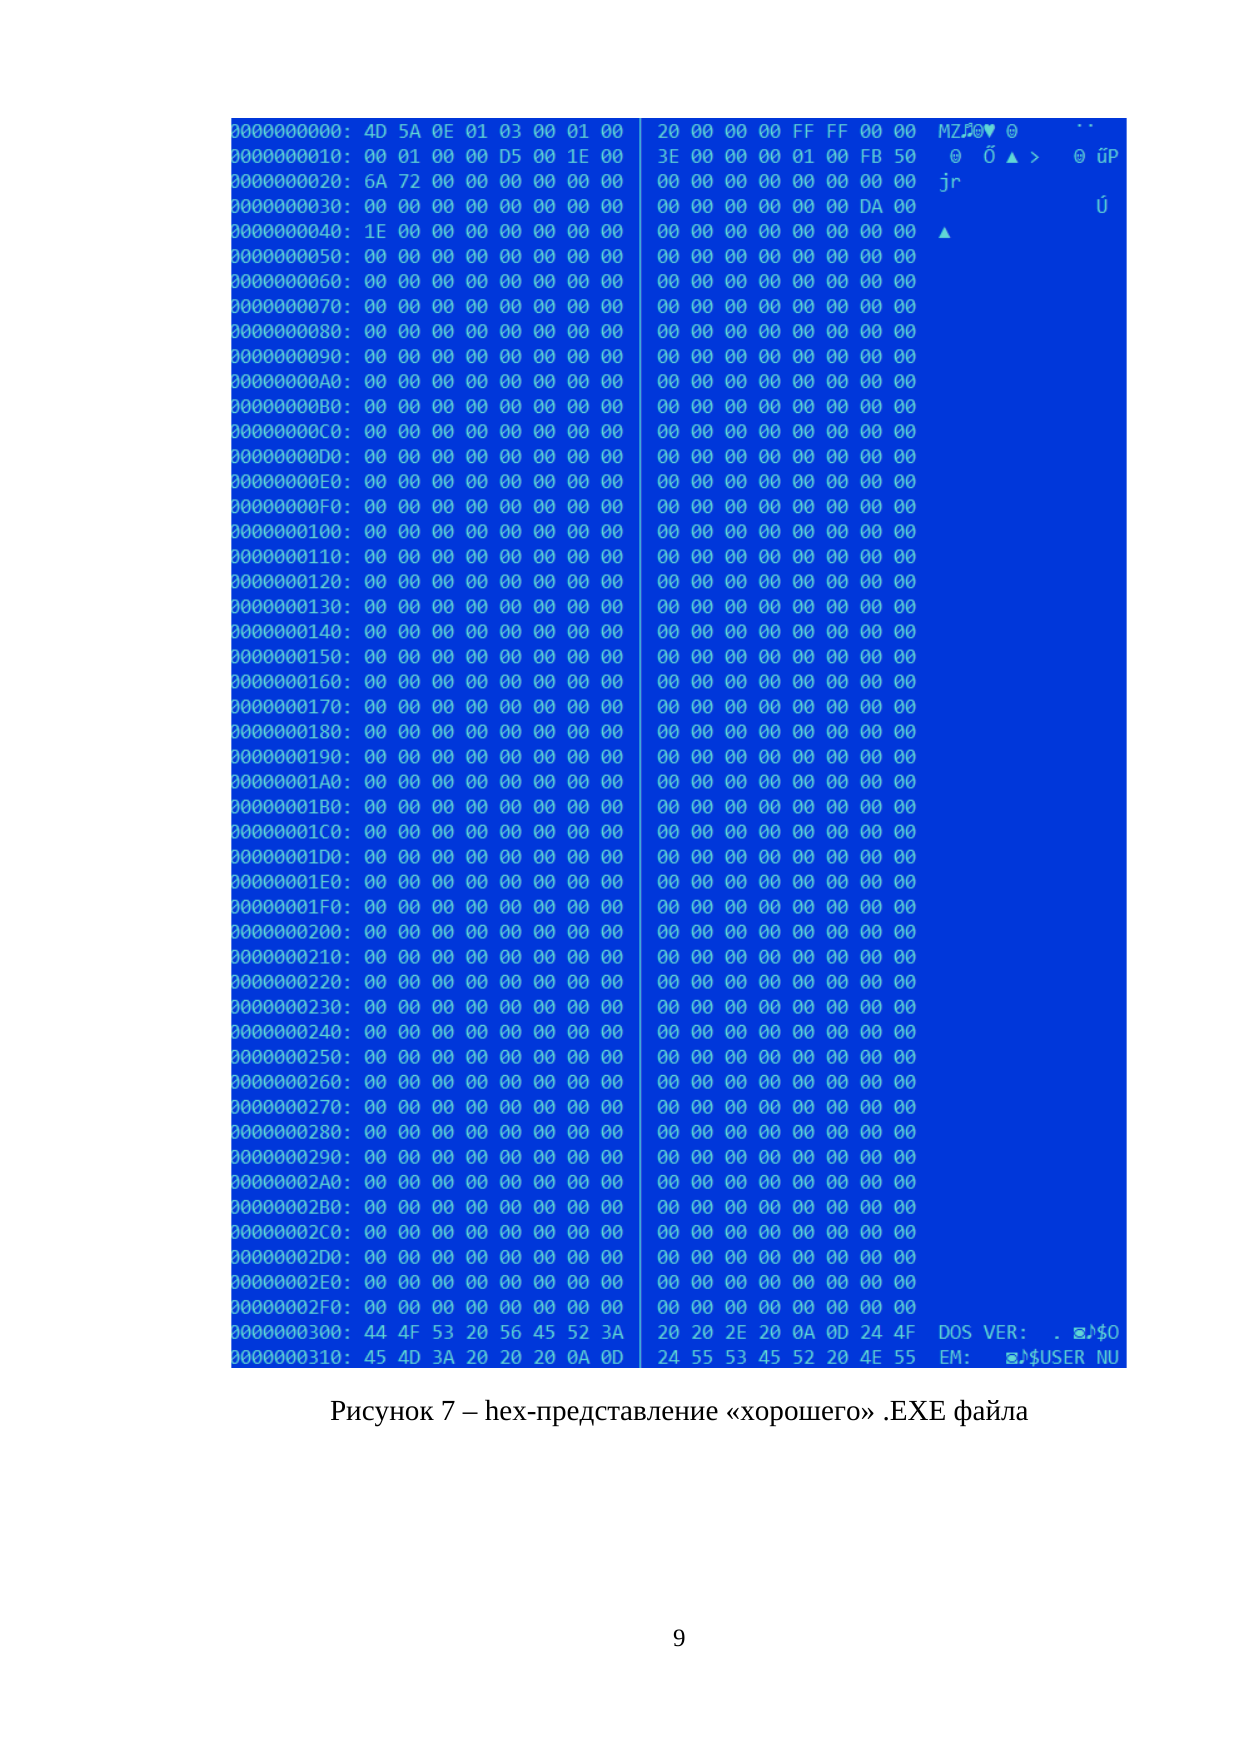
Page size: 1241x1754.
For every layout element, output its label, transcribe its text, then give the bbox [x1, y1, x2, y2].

picture [229, 118, 1125, 1364]
